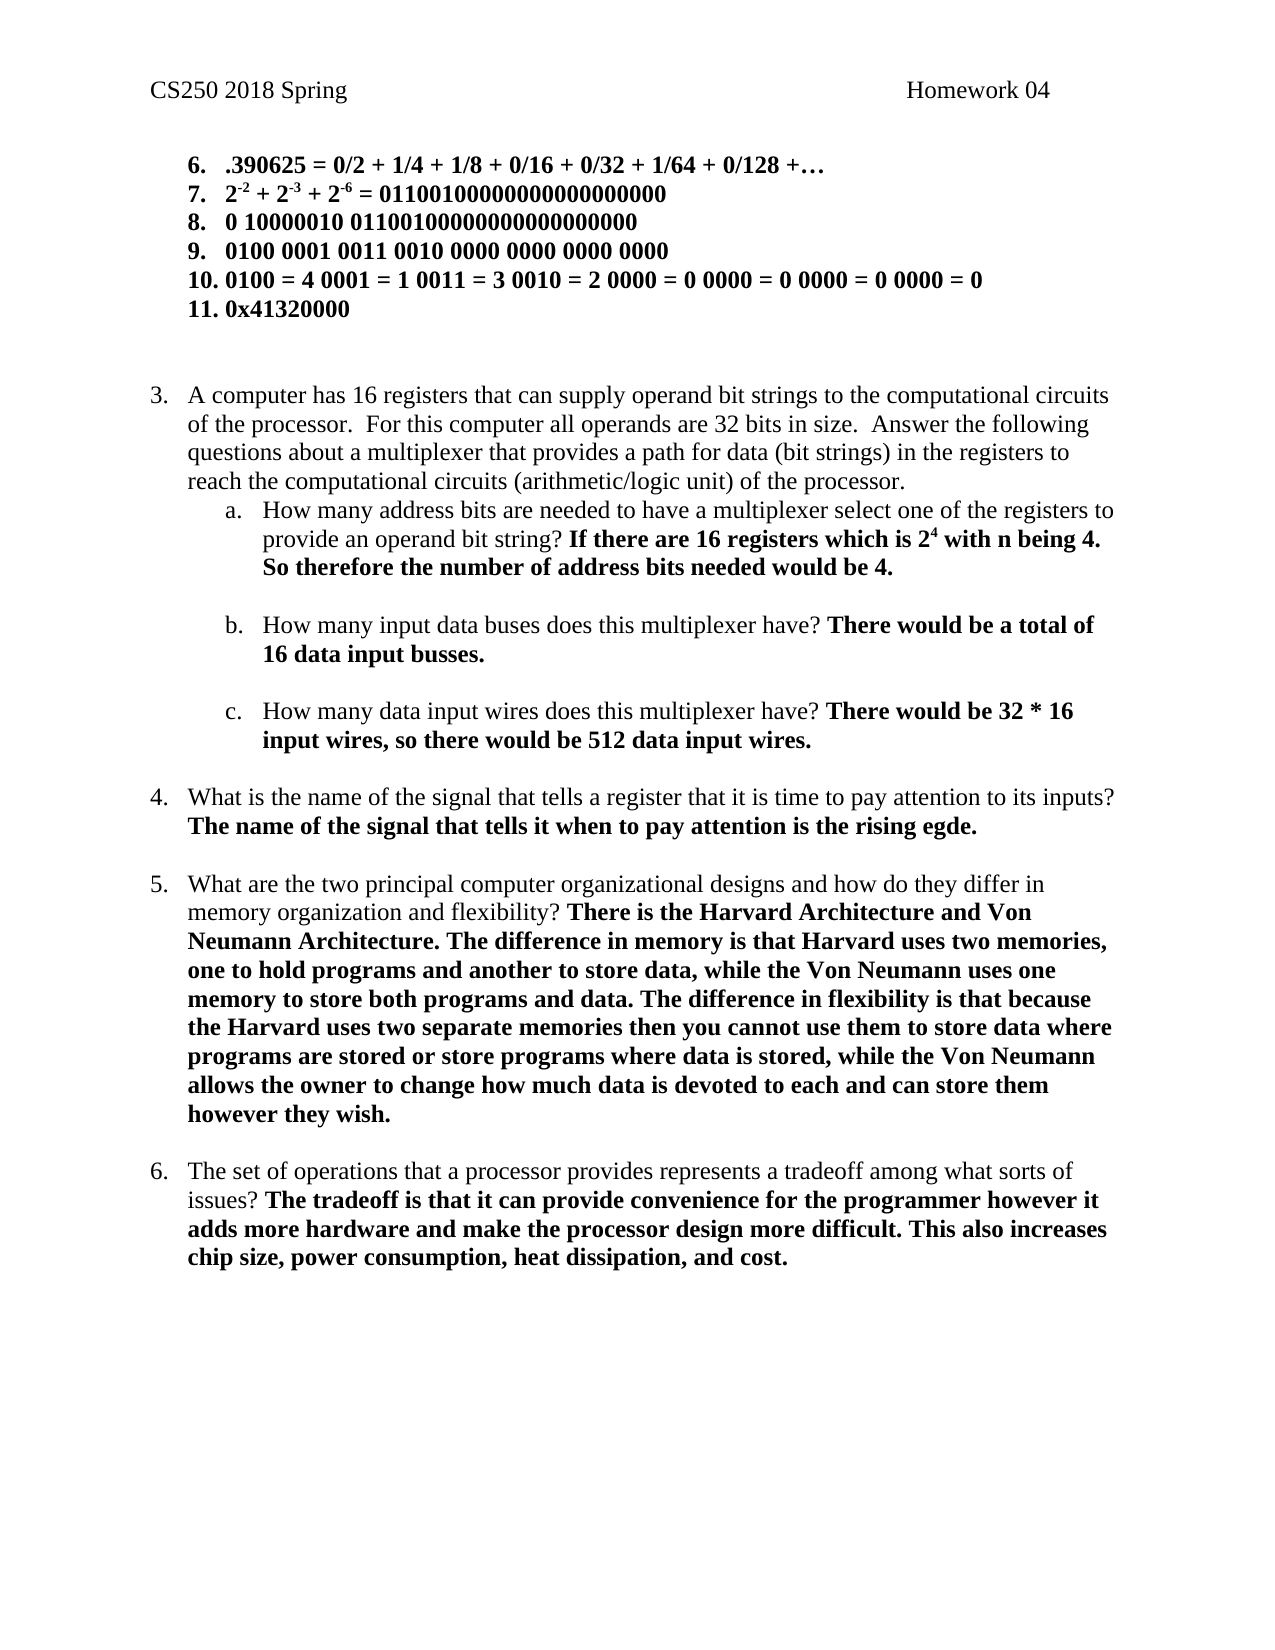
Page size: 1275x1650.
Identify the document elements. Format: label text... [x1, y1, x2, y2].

list The set of operations that a processor provides represents a tradeoff among what sorts of issues? The tradeoff is that it can provide convenience for the programmer however it adds more hardware and make the processor design more difficult. This also increases chip size, power consumption, heat dissipation, and cost. [150, 1156, 1125, 1271]
list A computer has 16 registers that can supply operand bit strings to the computational circuits of the processor. For this computer all operands are 32 bits in size. Answer the following questions about a multiplexer that provides a path for data (bit strings) in the registers to reach the computational circuits (arithmetic/logic unit) of the processor. [150, 380, 1125, 495]
list What is the name of the signal that tells a register that it is time to pay attention to its inputs? The name of the signal that tells it when to pay attention is the rising egde. [150, 782, 1125, 869]
list How many data input wires does this multiplexer have? There would be 32 * 16 input wires, so there would be 512 data input wires. [225, 696, 1125, 782]
list How many address bits are needed to have a multiplexer select one of the registers to provide an operand bit string? If there are 16 registers which is 24 with n being 4. So therefore the number of address bits needed would be 4. [225, 495, 1125, 610]
list 0x41320000 [187, 294, 1125, 322]
list 2-2 + 2-3 + 2-6 = 01100100000000000000000 [187, 179, 1125, 207]
list How many input data buses does this multiplexer have? There would be a total of 16 data input busses. [225, 610, 1125, 696]
list 0100 = 4 0001 = 1 0011 = 3 0010 = 2 0000 = 0 0000 = 0 0000 = 0 0000 = 0 [187, 265, 1125, 294]
list 0 10000010 01100100000000000000000 [187, 207, 1125, 236]
list .390625 = 0/2 + 1/4 + 1/8 + 0/16 + 0/32 + 1/64 + 0/128 +… [187, 150, 1125, 179]
list What are the two principal computer organizational designs and how do they differ in memory organization and flexibility? There is the Harvard Architecture and Von Neumann Architecture. The difference in memory is that Harvard uses two memories, one to hold programs and another to store data, while the Von Neumann uses one memory to store both programs and data. The difference in flexibility is that because the Harvard uses two separate memories then you cannot use them to store data where programs are stored or store programs where data is stored, while the Von Neumann allows the owner to change how much data is devoted to each and can store them however they wish. [150, 869, 1125, 1156]
list 0100 0001 0011 0010 0000 0000 0000 0000 [187, 236, 1125, 265]
